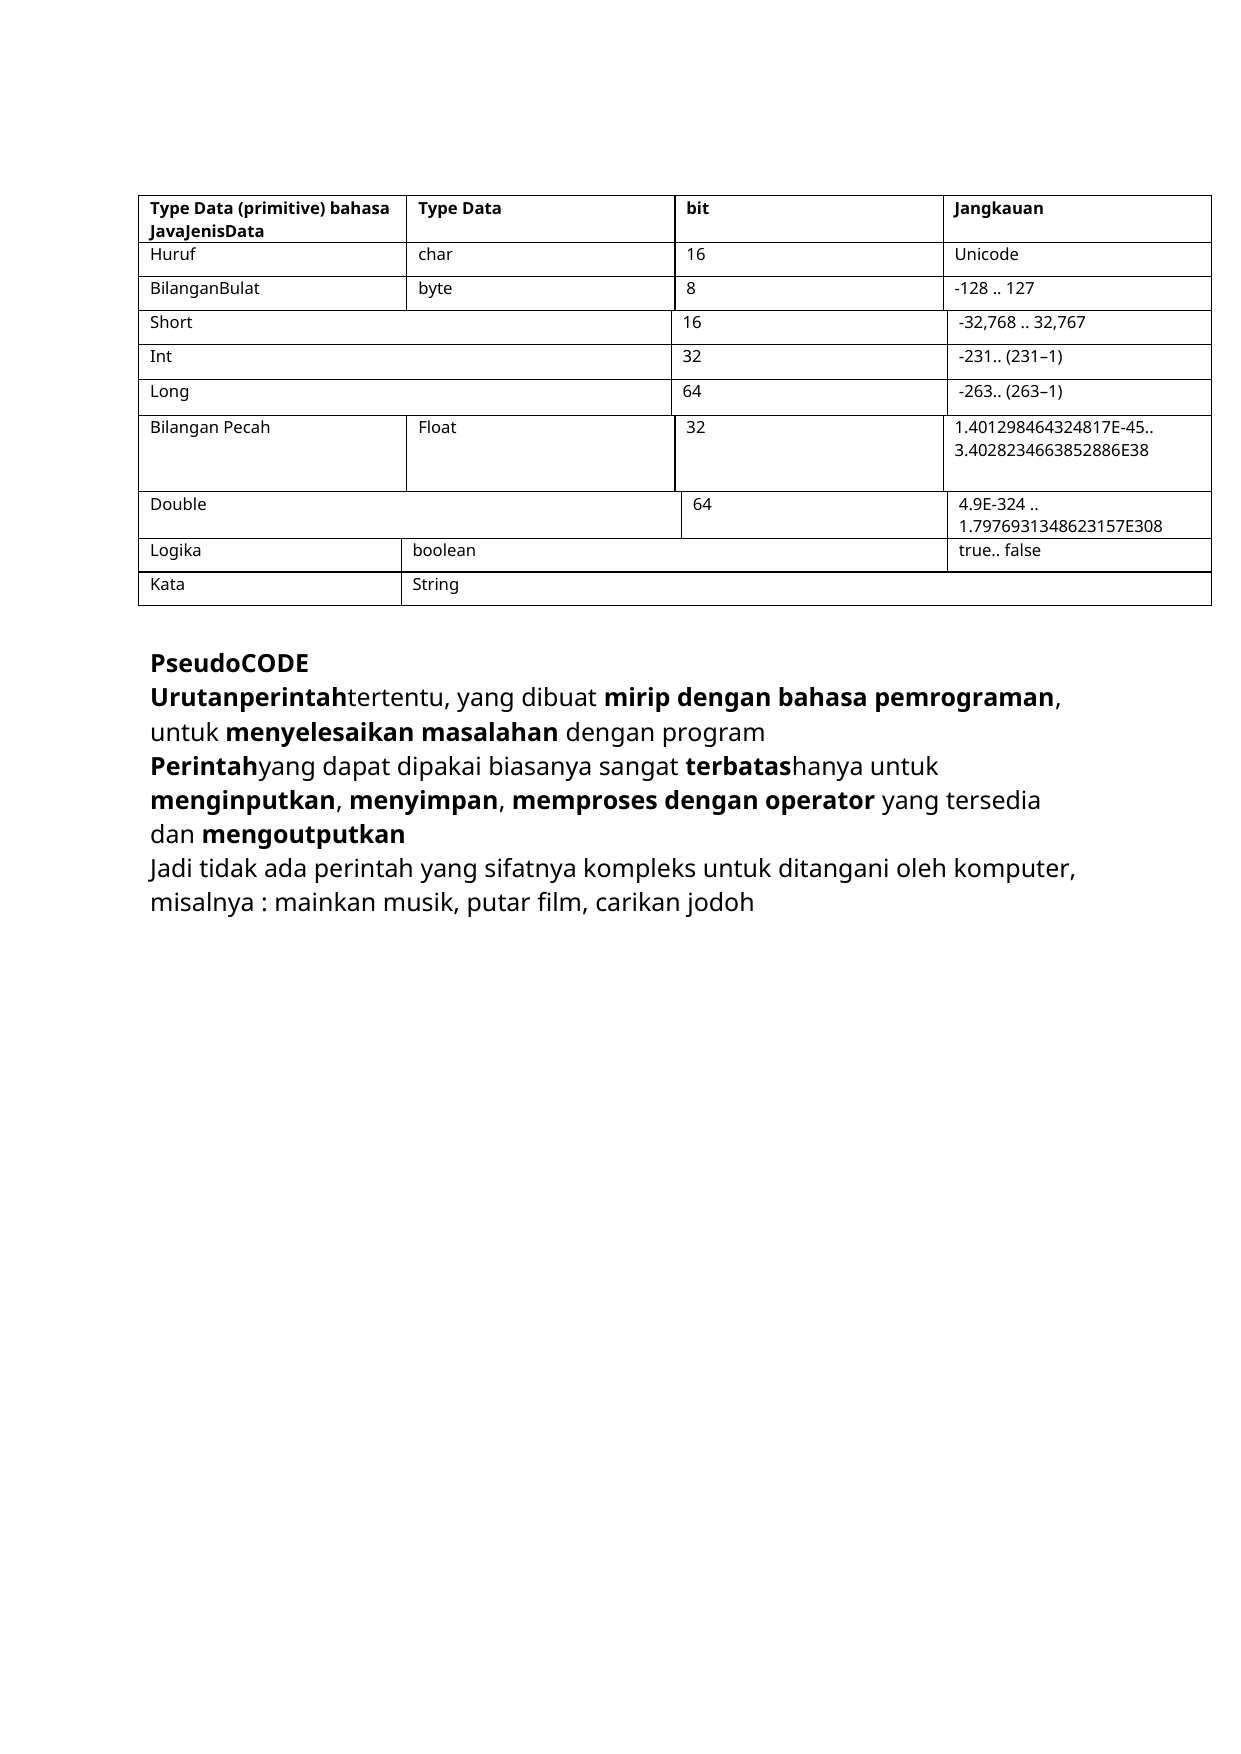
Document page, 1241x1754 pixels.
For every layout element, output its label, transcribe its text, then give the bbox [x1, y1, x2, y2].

table_cell -32,768 .. 32,767 [948, 311, 1211, 343]
table_cell 64 [672, 380, 947, 415]
table_cell Float [407, 416, 674, 491]
table_header Type Data (primitive) bahasa JavaJenisData [139, 196, 406, 242]
table_cell Int [139, 345, 671, 379]
table_cell Huruf [139, 243, 406, 276]
table_cell BilanganBulat [139, 277, 406, 309]
table_cell 16 [672, 311, 947, 343]
table_cell Bilangan Pecah [139, 416, 406, 491]
table_cell -128 .. 127 [944, 277, 1211, 309]
table_cell 32 [672, 345, 947, 379]
text Jadi tidak ada perintah yang sifatnya kompleks untuk ditangani oleh komputer, misalnya : mainkan musik, putar film, carikan jodoh [150, 850, 1090, 918]
table_cell -263.. (263–1) [948, 380, 1211, 415]
text PseudoCODE [150, 646, 1090, 680]
table_cell -231.. (231–1) [948, 345, 1211, 379]
table_cell 64 [682, 492, 947, 538]
table_header Jangkauan [944, 196, 1211, 242]
text Urutanperintahtertentu, yang dibuat mirip dengan bahasa pemrograman, untuk menyelesaikan masalahan dengan program [150, 680, 1090, 748]
table_cell Kata [139, 573, 401, 605]
table_cell Unicode [944, 243, 1211, 276]
table_cell 16 [676, 243, 943, 276]
table_cell boolean [402, 539, 947, 571]
table_cell 4.9E-324 .. 1.7976931348623157E308 [948, 492, 1211, 538]
table_cell Short [139, 311, 671, 343]
table_cell Long [139, 380, 671, 415]
table_header Type Data [407, 196, 674, 242]
table_cell char [407, 243, 674, 276]
table_cell 32 [676, 416, 943, 491]
table_cell Logika [139, 539, 401, 571]
table_cell true.. false [948, 539, 1211, 571]
table_cell 1.401298464324817E-45.. 3.4028234663852886E38 [944, 416, 1211, 491]
table_cell 8 [676, 277, 943, 309]
text Perintahyang dapat dipakai biasanya sangat terbatashanya untuk menginputkan, menyimpan, memproses dengan operator yang tersedia dan mengoutputkan [150, 748, 1090, 850]
table_cell String [402, 573, 1211, 605]
table_cell Double [139, 492, 681, 538]
table_cell byte [407, 277, 674, 309]
table_header bit [676, 196, 943, 242]
